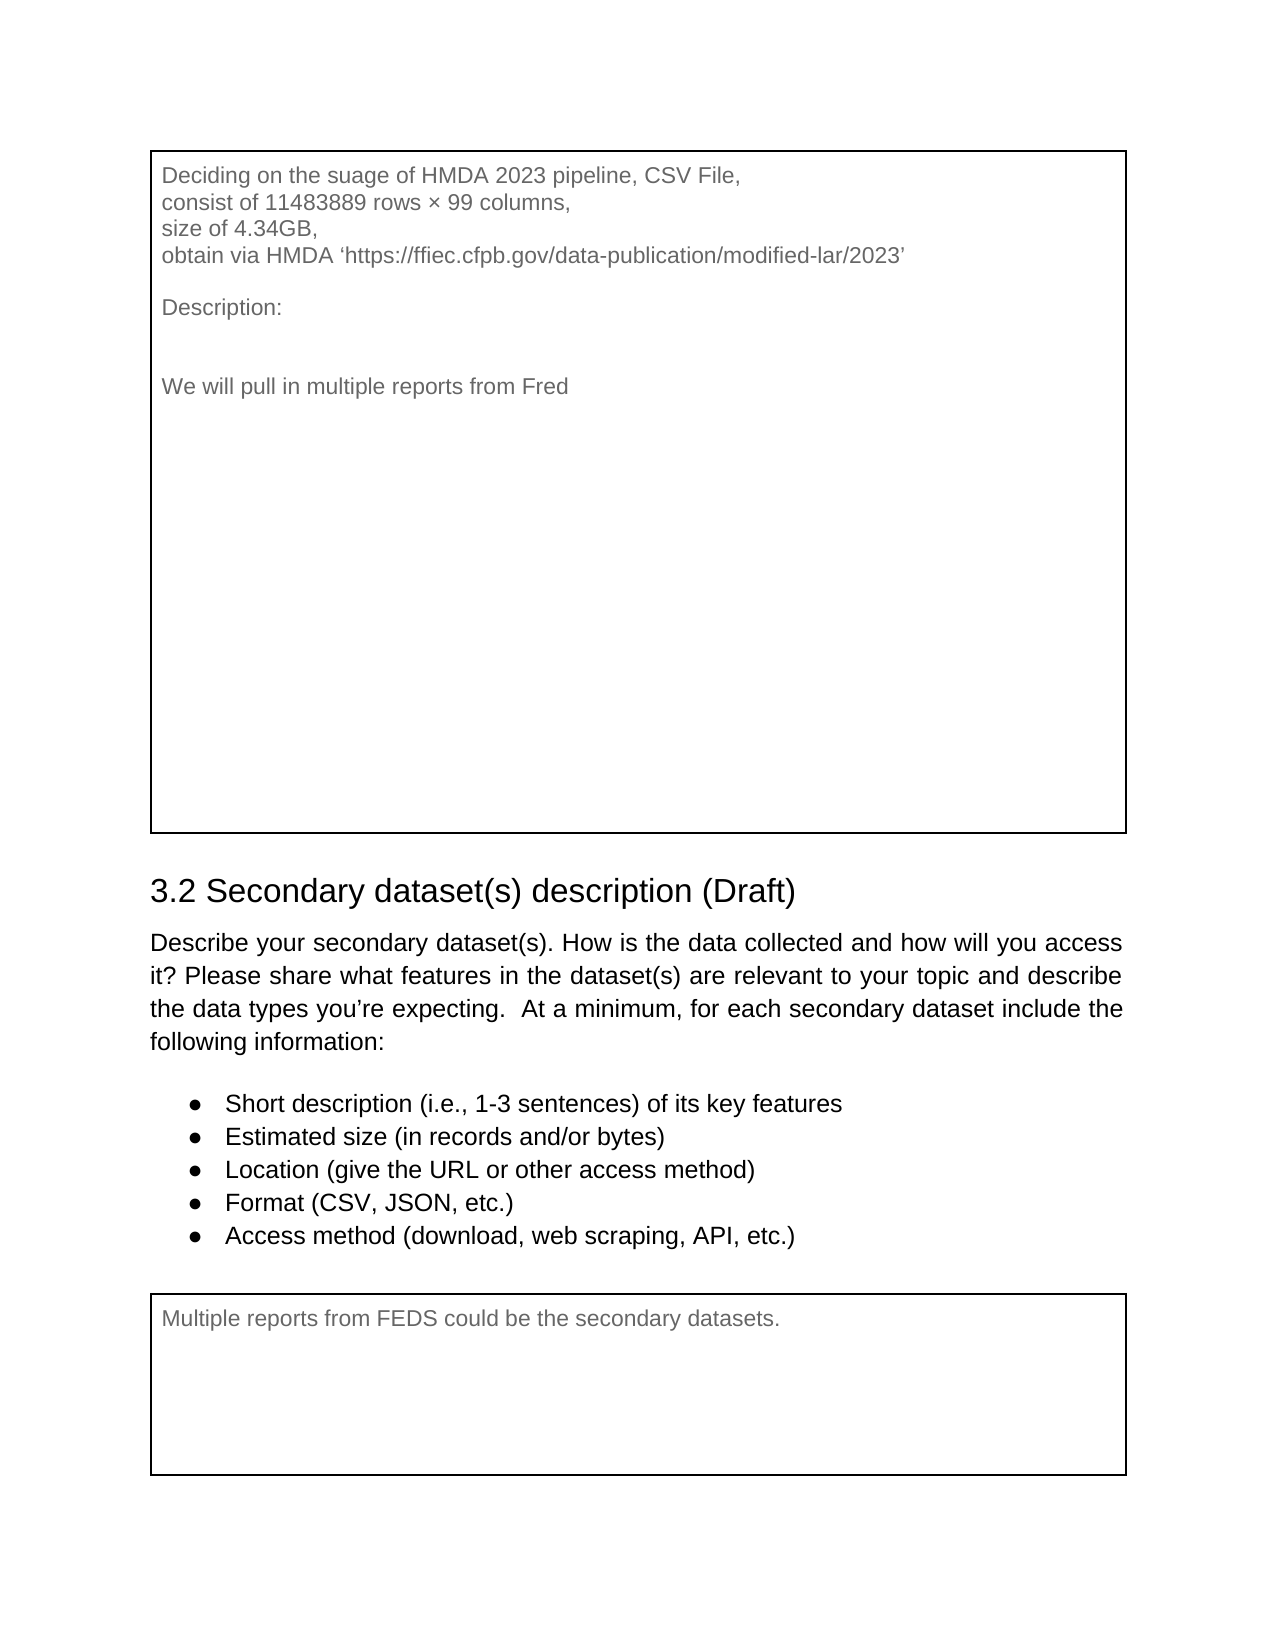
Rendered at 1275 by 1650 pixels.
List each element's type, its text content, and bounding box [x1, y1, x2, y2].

table_header Deciding on the suage of HMDA 2023 pipeline, CSV File, consist of 11483889 rows × 99 columns, size of 4.34GB, obtain via HMDA ‘https://ffiec.cfpb.gov/data-publication/modified-lar/2023’ Description: We will pull in multiple reports from Fred [152, 152, 1125, 832]
subtitle 3.2 Secondary dataset(s) description (Draft) [150, 871, 1125, 910]
text Describe your secondary dataset(s). How is the data collected and how will you access it? Please share what features in the dataset(s) are relevant to your topic and describe the data types you’re expecting. At a minimum, for each secondary dataset include the following information: [150, 928, 1125, 1056]
subtitle Format (CSV, JSON, etc.) [187, 1188, 1125, 1217]
subtitle Estimated size (in records and/or bytes) [187, 1122, 1125, 1151]
table_header Multiple reports from FEDS could be the secondary datasets. [152, 1295, 1125, 1474]
subtitle Location (give the URL or other access method) [187, 1155, 1125, 1184]
subtitle Short description (i.e., 1-3 sentences) of its key features [187, 1089, 1125, 1118]
subtitle Access method (download, web scraping, API, etc.) [187, 1221, 1125, 1250]
